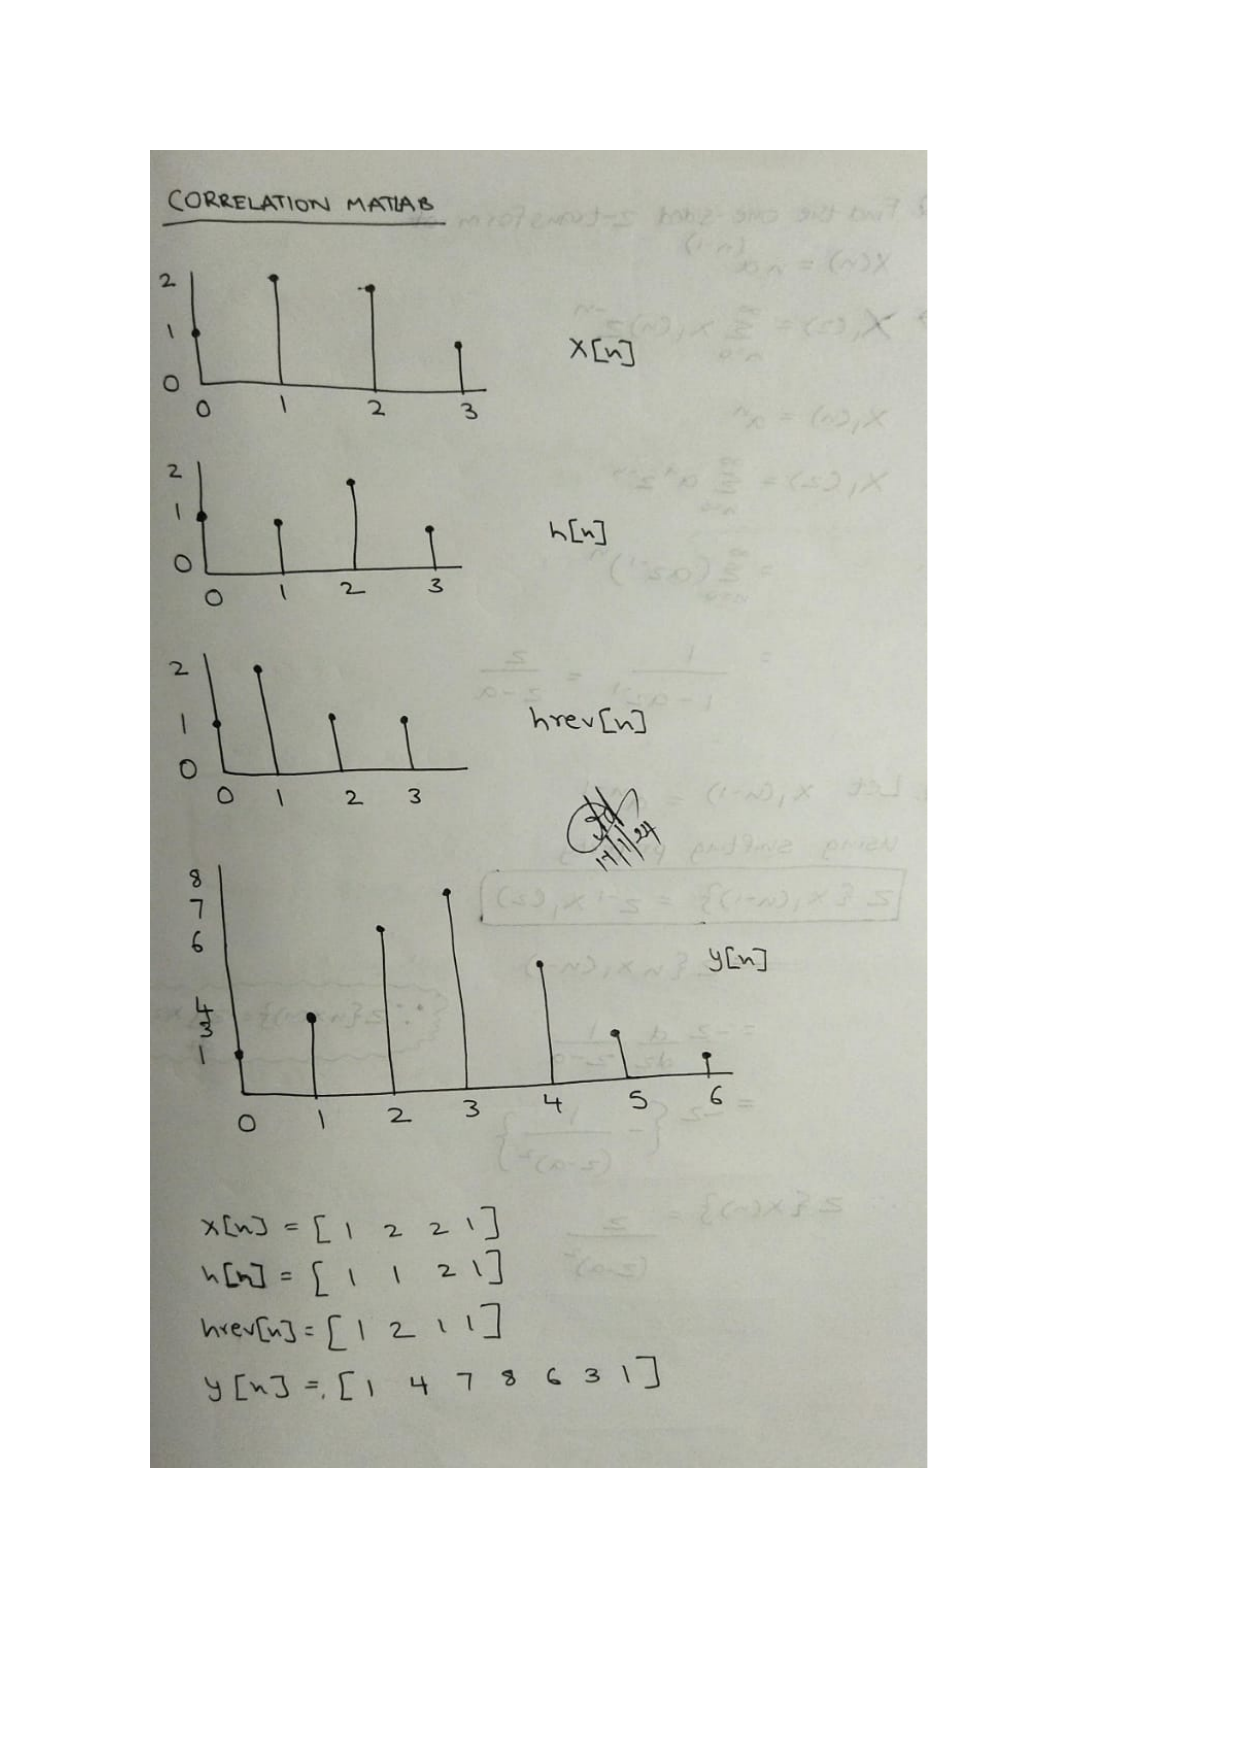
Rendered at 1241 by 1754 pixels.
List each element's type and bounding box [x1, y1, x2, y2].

picture [150, 150, 928, 1468]
